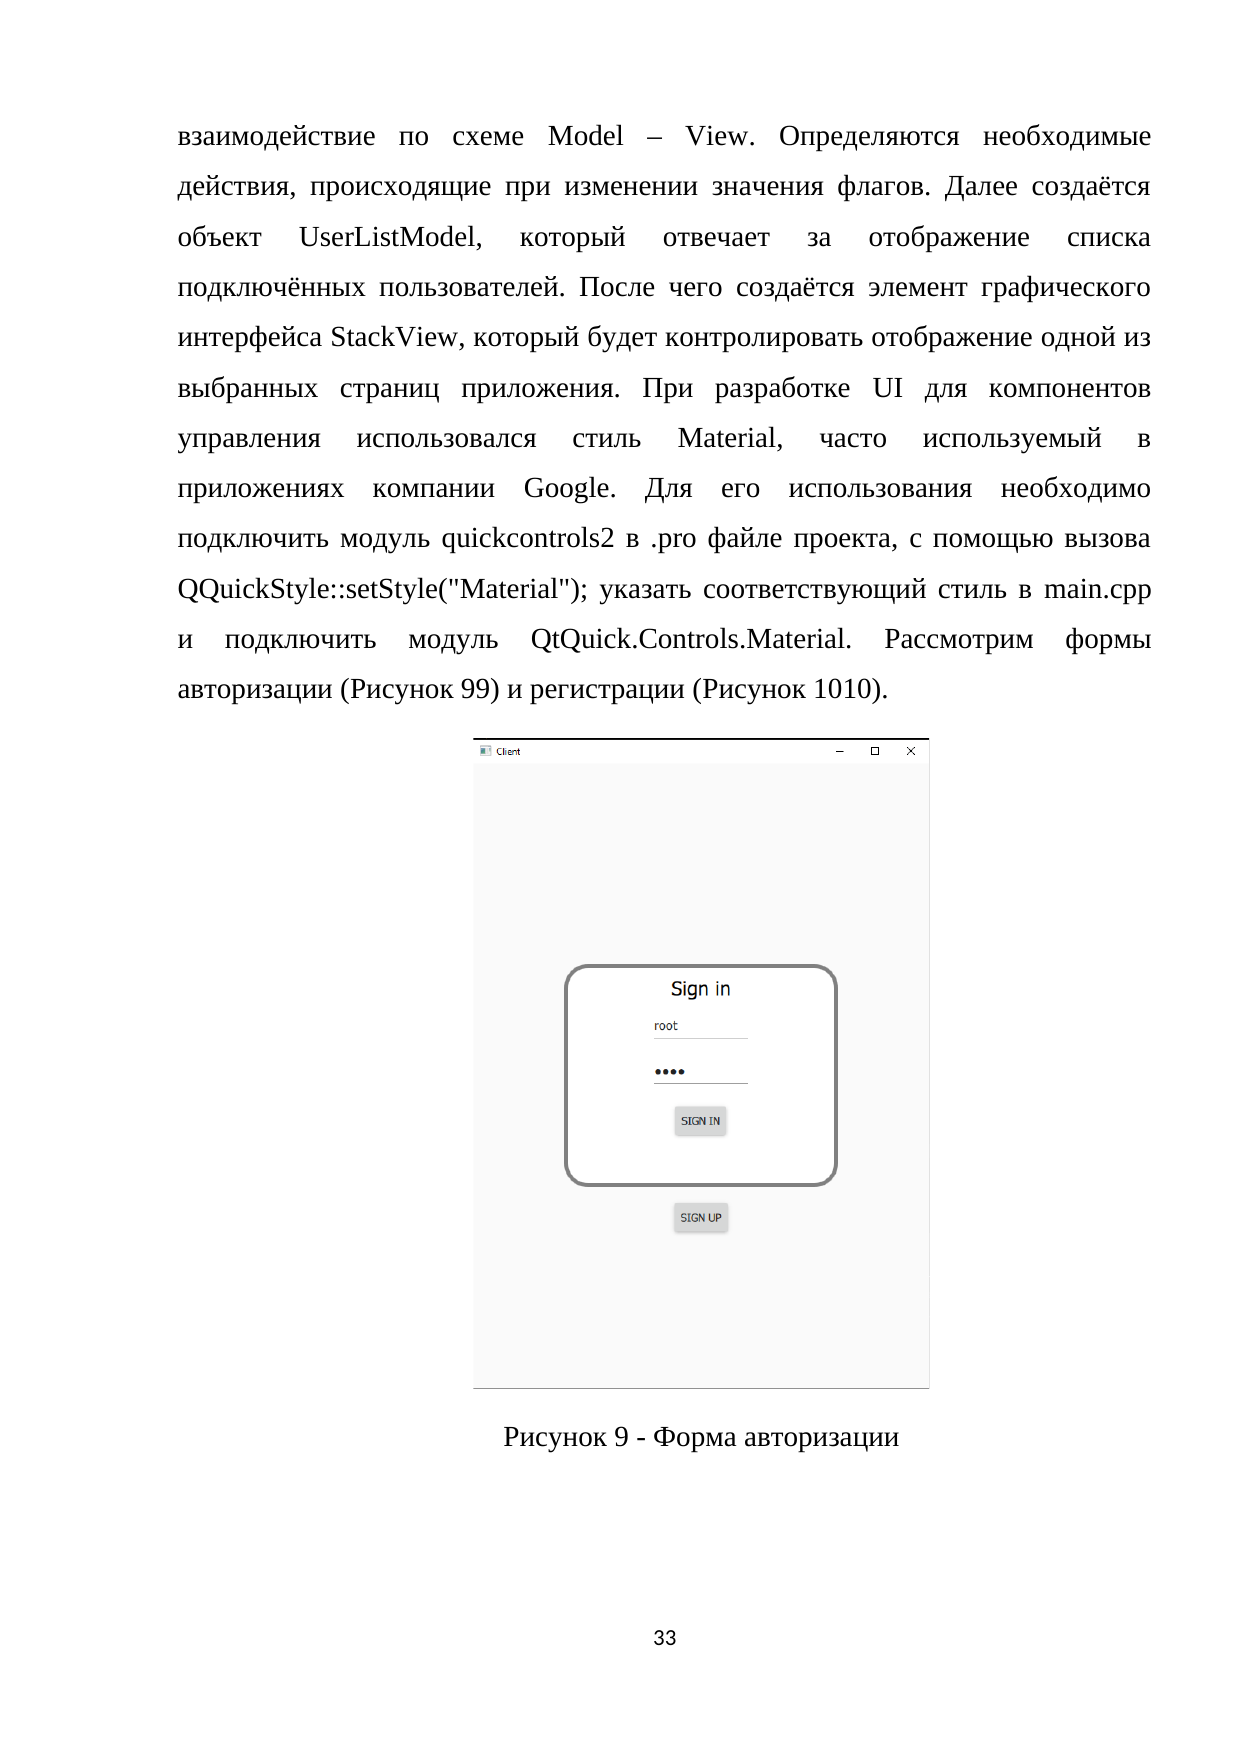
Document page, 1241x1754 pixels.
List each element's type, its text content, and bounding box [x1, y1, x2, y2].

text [177, 118, 1152, 705]
picture [473, 738, 930, 1389]
text Рисунок 9 - Форма авторизации [177, 1419, 1152, 1453]
